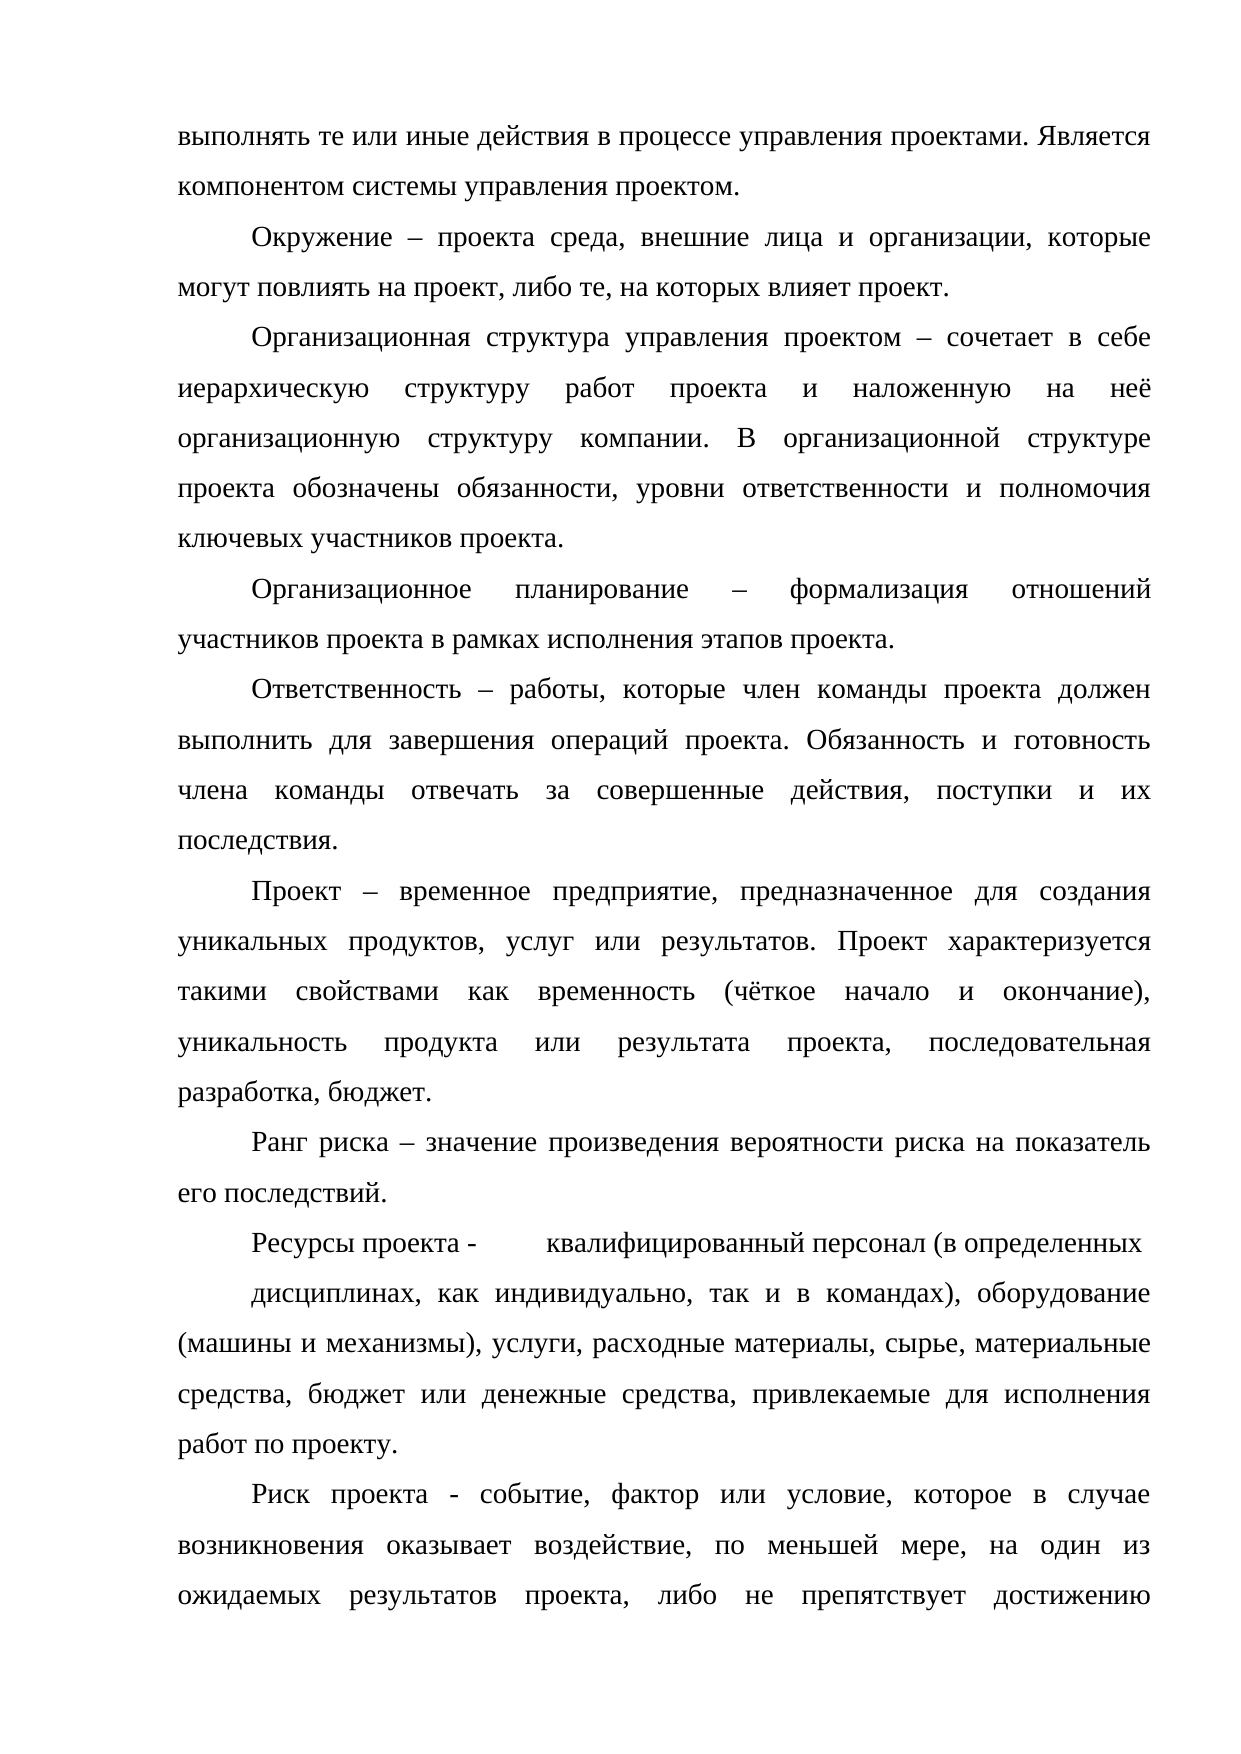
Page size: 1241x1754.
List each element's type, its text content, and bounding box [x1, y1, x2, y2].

text Ресурсы проекта - квалифицированный персонал (в определенных [177, 1225, 1152, 1258]
text Окружение – проекта среда, внешние лица и организации, которые могут повлиять на проект, либо те, на которых влияет проект. [177, 219, 1152, 303]
text Организационное планирование – формализация отношений участников проекта в рамках исполнения этапов проекта. [177, 571, 1152, 655]
text Организационная структура управления проектом – сочетает в себе иерархическую структуру работ проекта и наложенную на неё организационную структуру компании. В организационной структуре проекта обозначены обязанности, уровни ответственности и полномочия ключевых участников проекта. [177, 319, 1152, 554]
text дисциплинах, как индивидуально, так и в командах), оборудование (машины и механизмы), услуги, расходные материалы, сырье, материальные средства, бюджет или денежные средства, привлекаемые для исполнения работ по проекту. [177, 1275, 1152, 1460]
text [177, 118, 1152, 202]
text Ответственность – работы, которые член команды проекта должен выполнить для завершения операций проекта. Обязанность и готовность члена команды отвечать за совершенные действия, поступки и их последствия. [177, 672, 1152, 856]
text Ранг риска – значение произведения вероятности риска на показатель его последствий. [177, 1124, 1152, 1208]
text Проект – временное предприятие, предназначенное для создания уникальных продуктов, услуг или результатов. Проект характеризуется такими свойствами как временность (чёткое начало и окончание), уникальность продукта или результата проекта, последовательная разработка, бюджет. [177, 873, 1152, 1108]
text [177, 1477, 1152, 1611]
